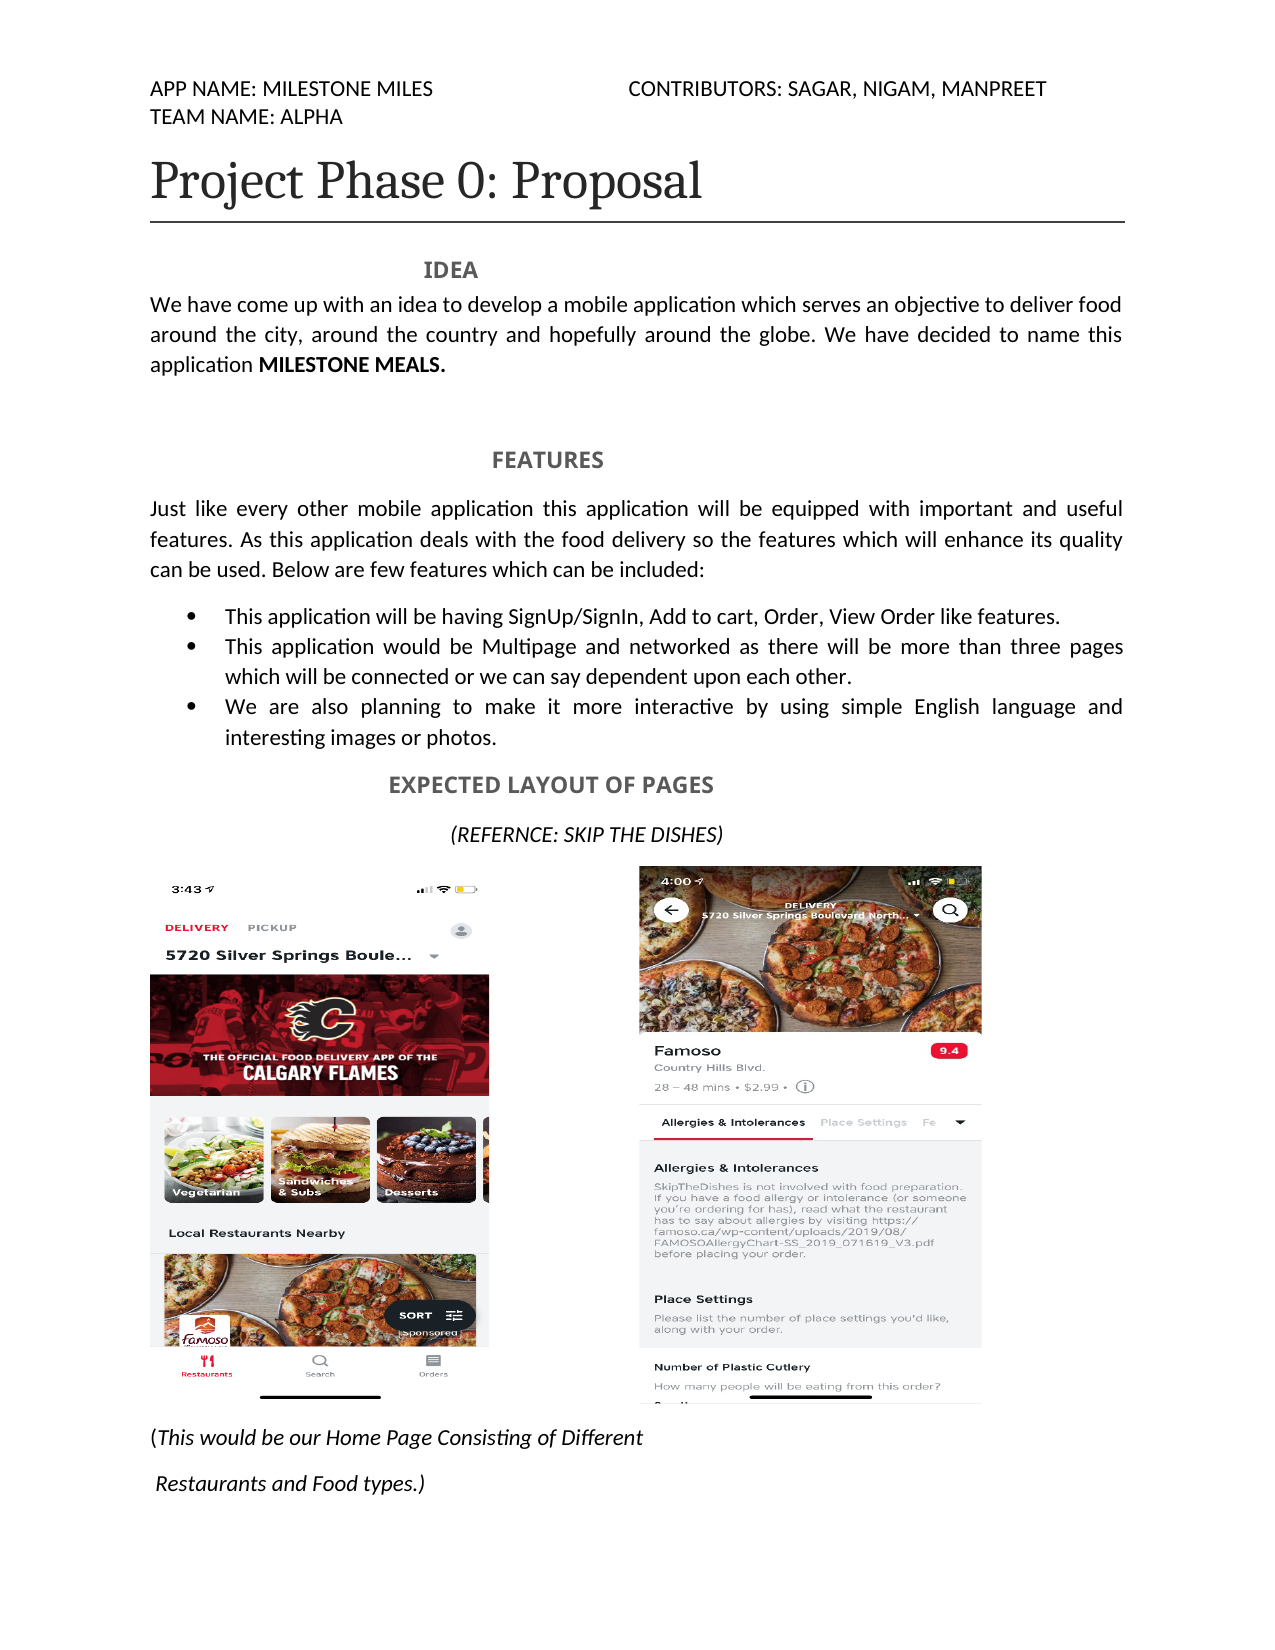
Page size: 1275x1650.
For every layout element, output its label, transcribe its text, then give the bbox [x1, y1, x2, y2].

text (REFERNCE: SKIP THE DISHES) [375, 820, 1125, 848]
list We are also planning to make it more interactive by using simple English language and interesting images or photos. [187, 692, 1125, 751]
picture [639, 866, 982, 1404]
text (This would be our Home Page Consisting of Different [150, 1423, 1125, 1451]
picture [150, 874, 490, 1404]
text We have come up with an idea to develop a mobile application which serves an objective to deliver food around the city, around the country and hopefully around the globe. We have decided to name this application MILESTONE MEALS. [150, 290, 1125, 378]
text EXPECTED LAYOUT OF PAGES [150, 769, 1125, 801]
list This application will be having SignUp/SignIn, Add to cart, Order, View Order like features. [187, 602, 1125, 630]
title Project Phase 0: Proposal [150, 150, 1125, 221]
text FEATURES [150, 444, 1125, 475]
list This application would be Multipage and networked as there will be more than three pages which will be connected or we can say dependent upon each other. [187, 632, 1125, 690]
subtitle IDEA [150, 254, 1125, 285]
text Just like every other mobile application this application will be equipped with important and useful features. As this application deals with the food delivery so the features which will enhance its quality can be used. Below are few features which can be included: [150, 494, 1125, 583]
text Restaurants and Food types.) [150, 1469, 1125, 1498]
